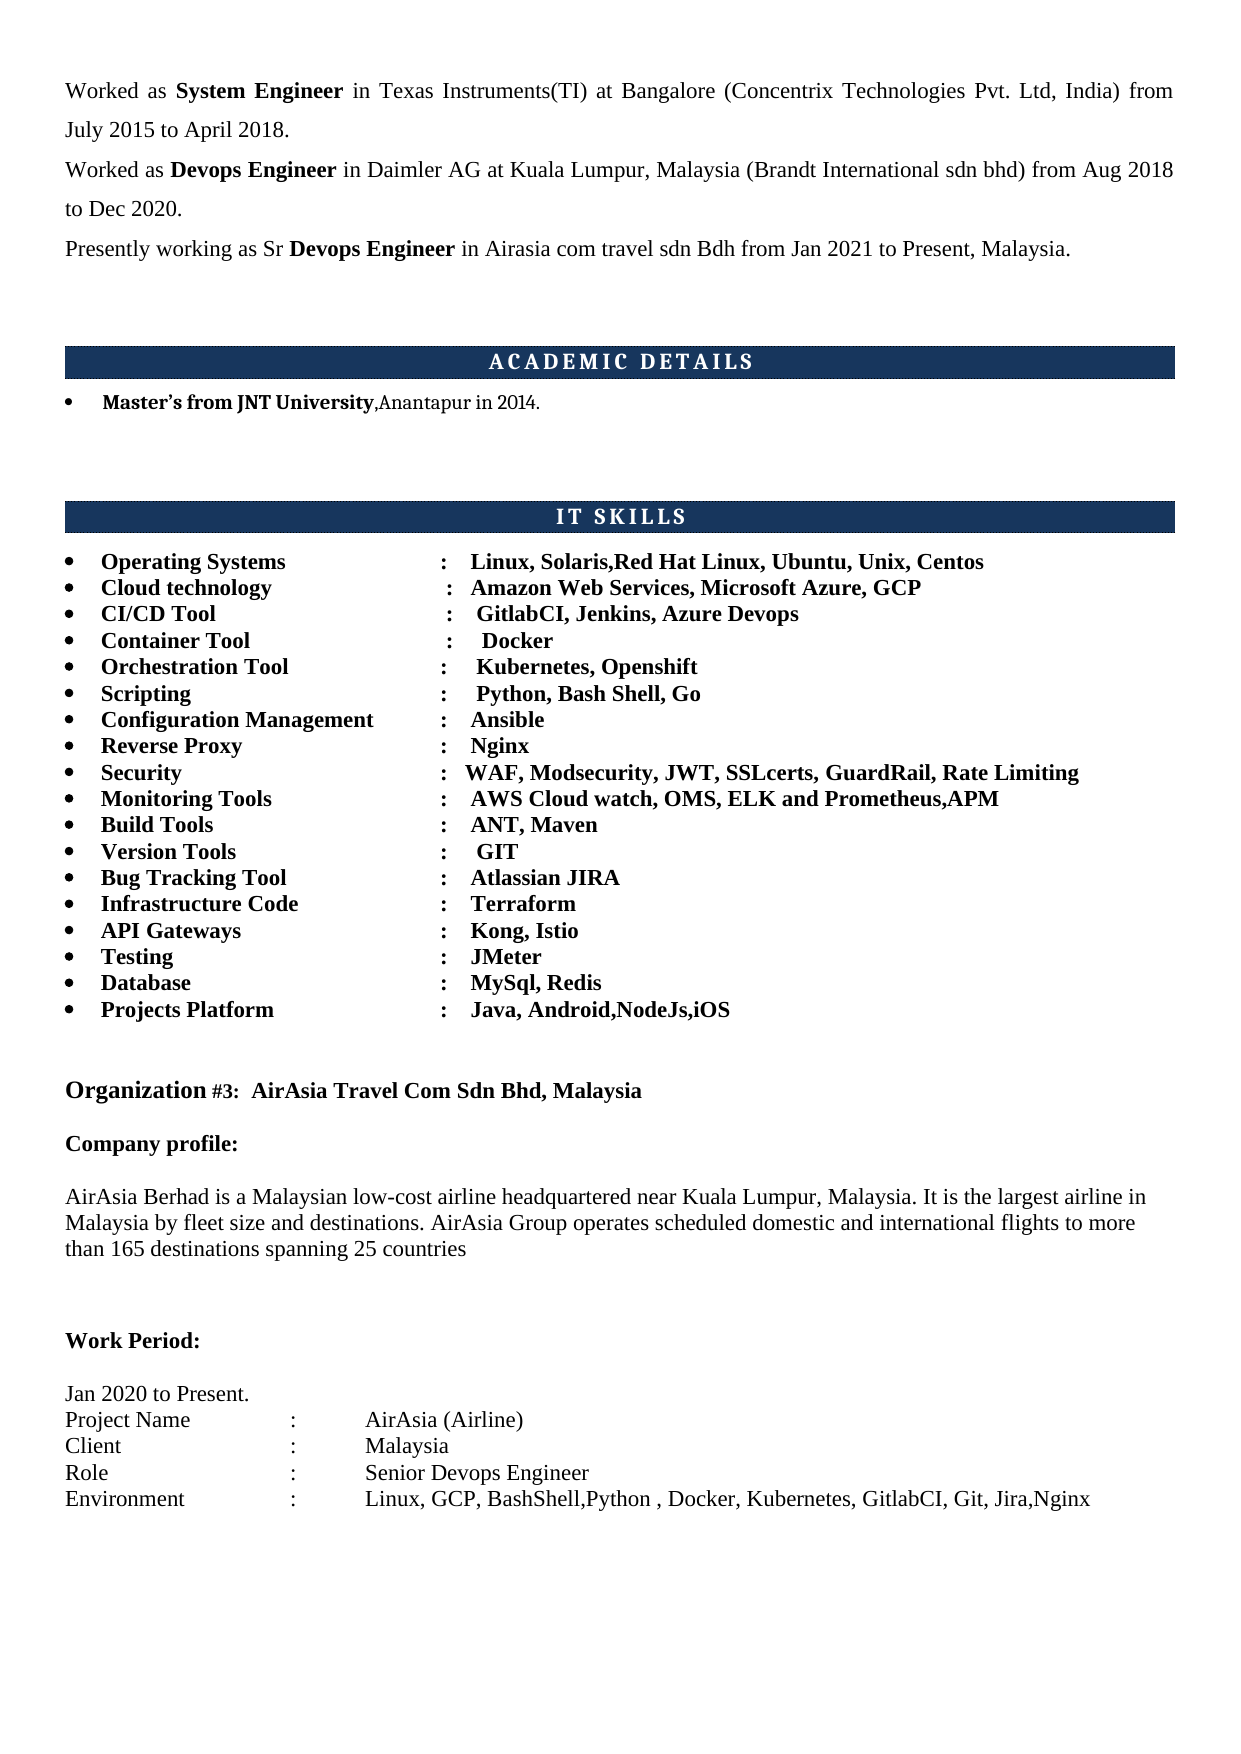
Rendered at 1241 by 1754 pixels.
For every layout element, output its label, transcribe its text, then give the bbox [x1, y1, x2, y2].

list Database : MySql, Redis [65, 969, 1175, 996]
list Container Tool : Docker [65, 627, 1175, 653]
list Monitoring Tools : AWS Cloud watch, OMS, ELK and Prometheus,APM [65, 785, 1175, 811]
list Projects Platform : Java, Android,NodeJs,iOS [65, 996, 1175, 1022]
text Role : Senior Devops Engineer [65, 1459, 1175, 1485]
list Build Tools : ANT, Maven [65, 811, 1175, 838]
list CI/CD Tool : GitlabCI, Jenkins, Azure Devops [65, 601, 1175, 627]
list Orchestration Tool : Kubernetes, Openshift [65, 653, 1175, 679]
list Bug Tracking Tool : Atlassian JIRA [65, 864, 1175, 890]
text Work Period: [65, 1327, 1175, 1353]
list Cloud technology : Amazon Web Services, Microsoft Azure, GCP [65, 574, 1175, 601]
text Company profile: [65, 1130, 1175, 1156]
text Worked as Devops Engineer in Daimler AG at Kuala Lumpur, Malaysia (Brandt International sdn bhd) from Aug 2018 to Dec 2020. [65, 156, 1175, 222]
text AirAsia Berhad is a Malaysian low-cost airline headquartered near Kuala Lumpur, Malaysia. It is the largest airline in Malaysia by fleet size and destinations. AirAsia Group operates scheduled domestic and international flights to more than 165 destinations spanning 25 countries [65, 1183, 1175, 1262]
text Presently working as Sr Devops Engineer in Airasia com travel sdn Bdh from Jan 2021 to Present, Malaysia. [65, 235, 1175, 261]
list Reverse Proxy : Nginx [65, 732, 1175, 759]
text Organization #3: AirAsia Travel Com Sdn Bhd, Malaysia [65, 1075, 1175, 1104]
list Version Tools : GIT [65, 838, 1175, 864]
list Scripting : Python, Bash Shell, Go [65, 679, 1175, 706]
list Security : WAF, Modsecurity, JWT, SSLcerts, GuardRail, Rate Limiting [65, 759, 1175, 785]
list Operating Systems : Linux, Solaris,Red Hat Linux, Ubuntu, Unix, Centos [65, 548, 1175, 574]
list Infrastructure Code : Terraform [65, 890, 1175, 917]
text Client : Malaysia [65, 1432, 1175, 1459]
text Environment : Linux, GCP, BashShell,Python , Docker, Kubernetes, GitlabCI, Git, Jira,Nginx [65, 1485, 1175, 1511]
text Worked as System Engineer in Texas Instruments(TI) at Bangalore (Concentrix Technologies Pvt. Ltd, India) from July 2015 to April 2018. [65, 77, 1175, 143]
text IT SKILLS [65, 501, 1175, 533]
list API Gateways : Kong, Istio [65, 917, 1175, 943]
list Master’s from JNT University,Anantapur in 2014. [65, 391, 1175, 414]
text Project Name : AirAsia (Airline) [65, 1406, 1175, 1432]
text ACADEMIC DETAILS [65, 346, 1175, 379]
list Testing : JMeter [65, 943, 1175, 969]
text Jan 2020 to Present. [65, 1380, 1175, 1406]
list Configuration Management : Ansible [65, 706, 1175, 732]
